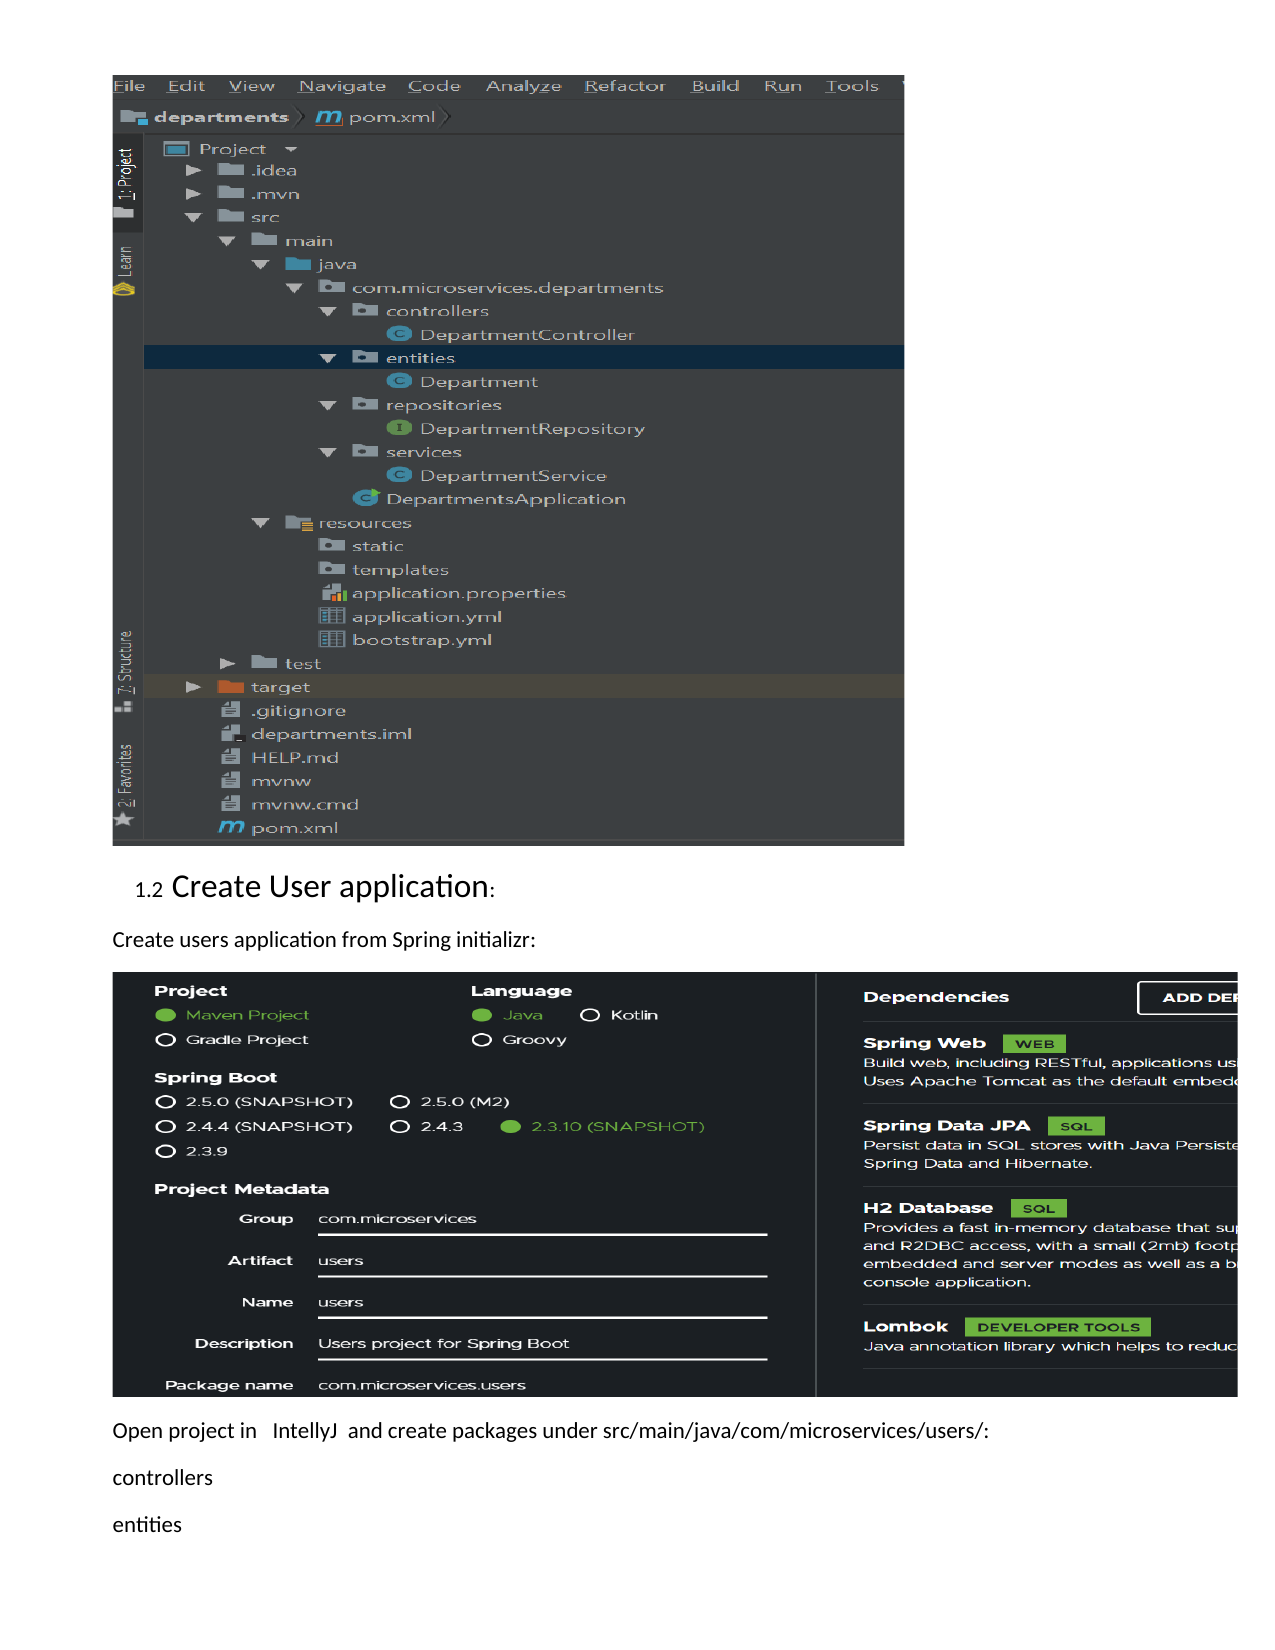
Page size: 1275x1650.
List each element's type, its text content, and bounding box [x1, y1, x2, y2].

text controllers [112, 1463, 1200, 1491]
text entities [112, 1510, 1200, 1538]
list Create User application: [134, 865, 1200, 905]
picture [112, 75, 905, 846]
text Create users application from Spring initializr: [112, 925, 1200, 953]
text Open project in IntellyJ and create packages under src/main/java/com/microservices/users/: [112, 1416, 1200, 1444]
picture [112, 972, 1238, 1397]
